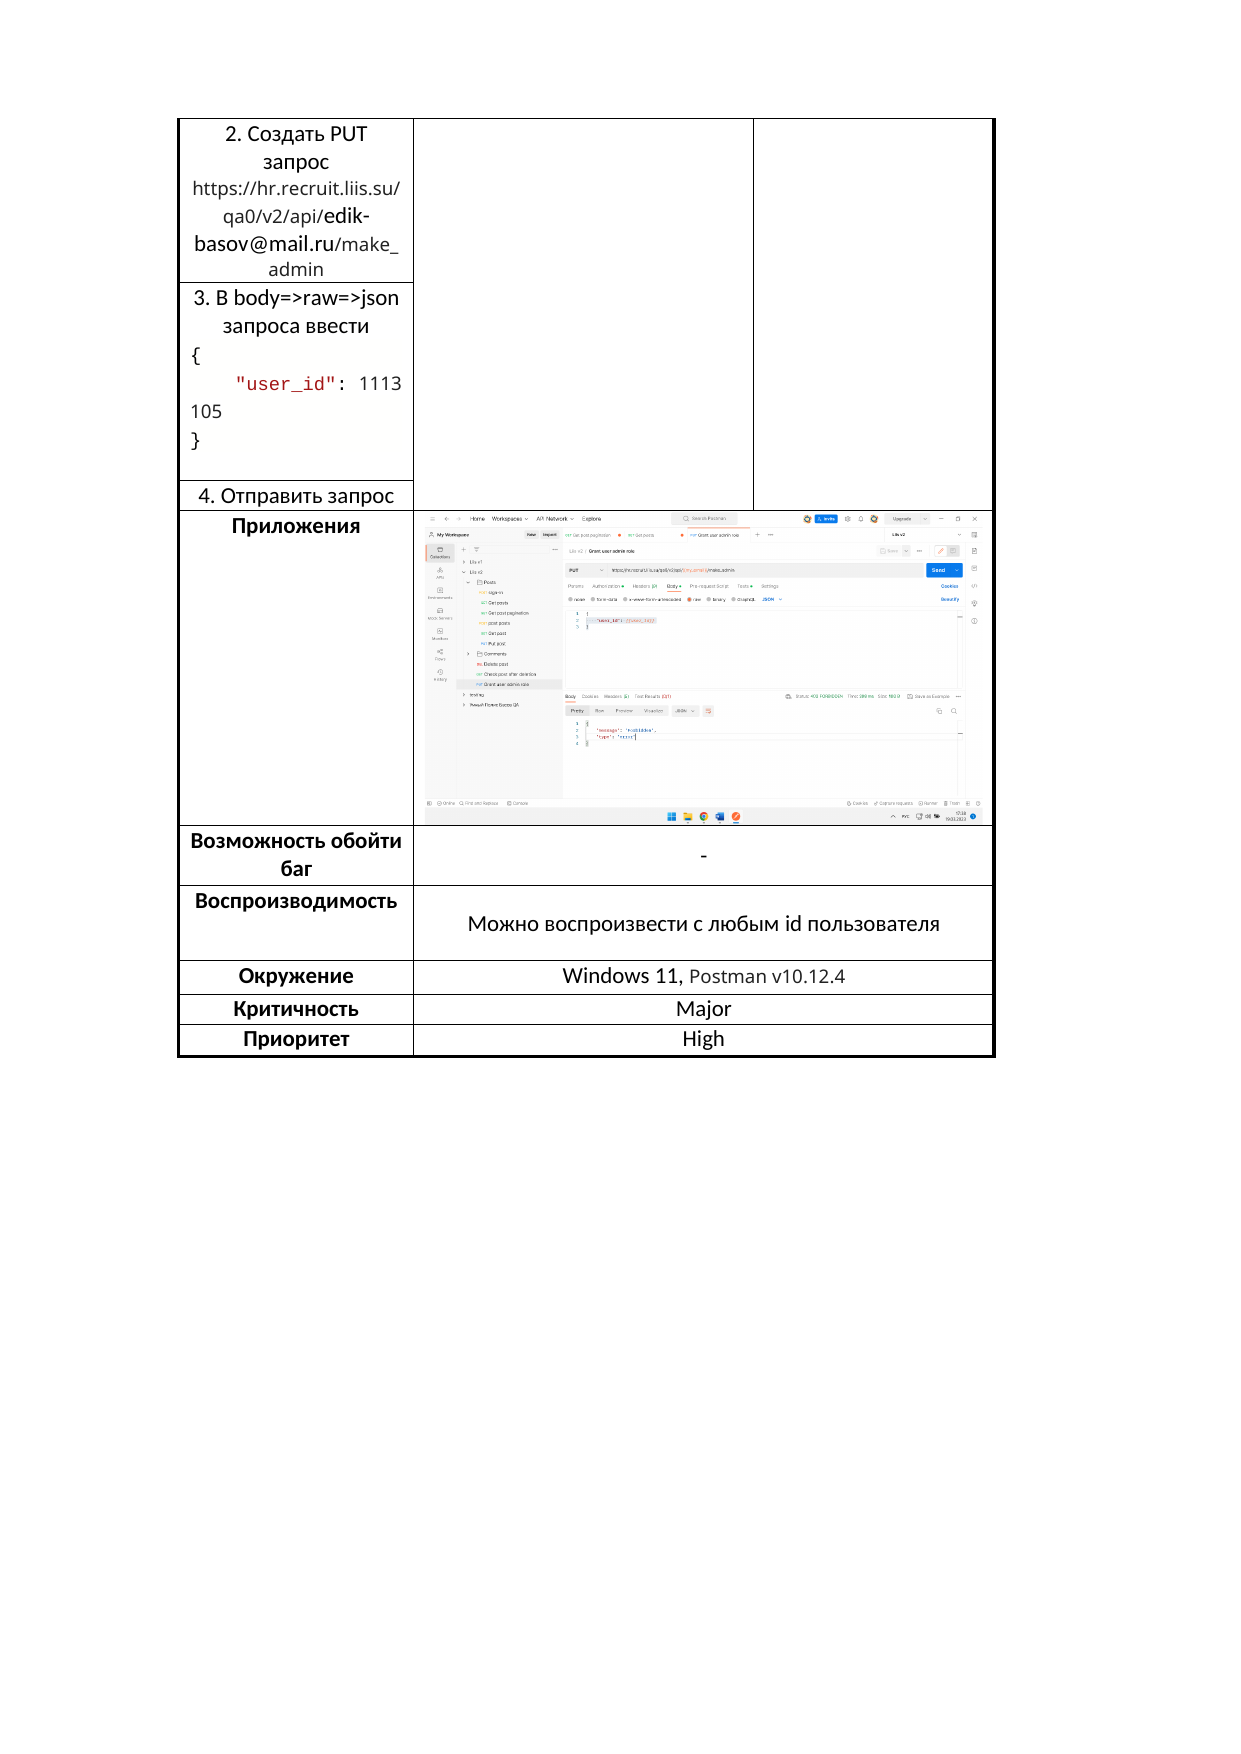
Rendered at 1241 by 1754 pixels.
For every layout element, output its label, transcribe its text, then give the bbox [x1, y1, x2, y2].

table_cell Критичность [180, 995, 413, 1023]
table_cell Возможность обойти баг [180, 826, 413, 885]
table_cell Окружение [180, 961, 413, 993]
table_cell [414, 119, 753, 510]
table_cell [754, 119, 992, 510]
table_cell 3. В body=>raw=>json запроса ввести { "user_id": 1113105 } [180, 283, 413, 480]
table_cell Major [414, 995, 992, 1023]
table_cell [983, 511, 992, 825]
table_cell High [414, 1025, 992, 1055]
table_cell Приоритет [180, 1025, 413, 1055]
table_cell 4. Отправить запрос [180, 481, 413, 510]
table_cell 2. Cоздать PUT запрос https://hr.recruit.liis.su/qa0/v2/api/edik-basov@mail.ru/make_admin [180, 119, 413, 282]
table_cell Воспроизводимость [180, 886, 413, 960]
table_cell Приложения [180, 511, 413, 825]
picture [424, 511, 983, 825]
table_cell - [414, 826, 992, 885]
table_cell Можно воспроизвести с любым id пользователя [414, 886, 992, 960]
table_cell [414, 511, 424, 825]
table_cell Windows 11, Postman v10.12.4 [414, 961, 992, 993]
